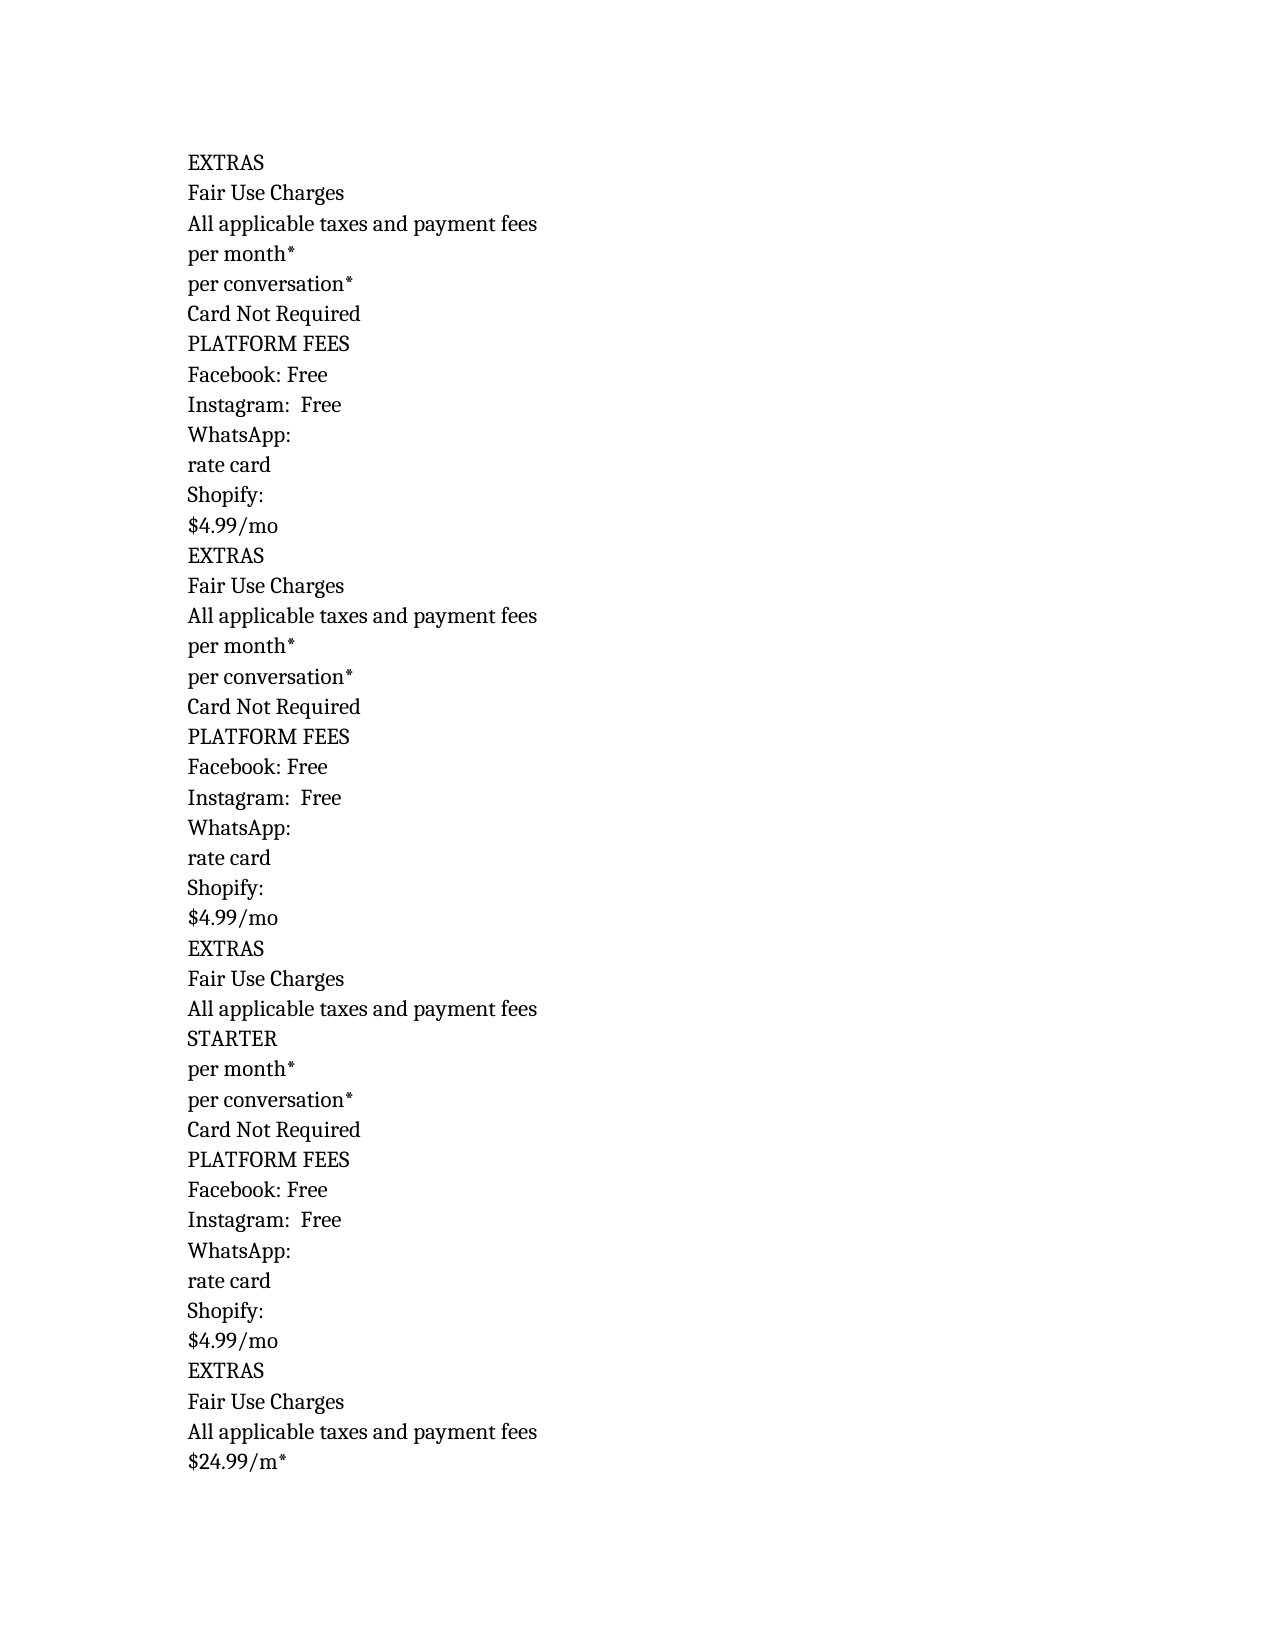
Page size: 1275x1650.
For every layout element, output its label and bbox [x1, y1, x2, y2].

text [187, 150, 1087, 1475]
